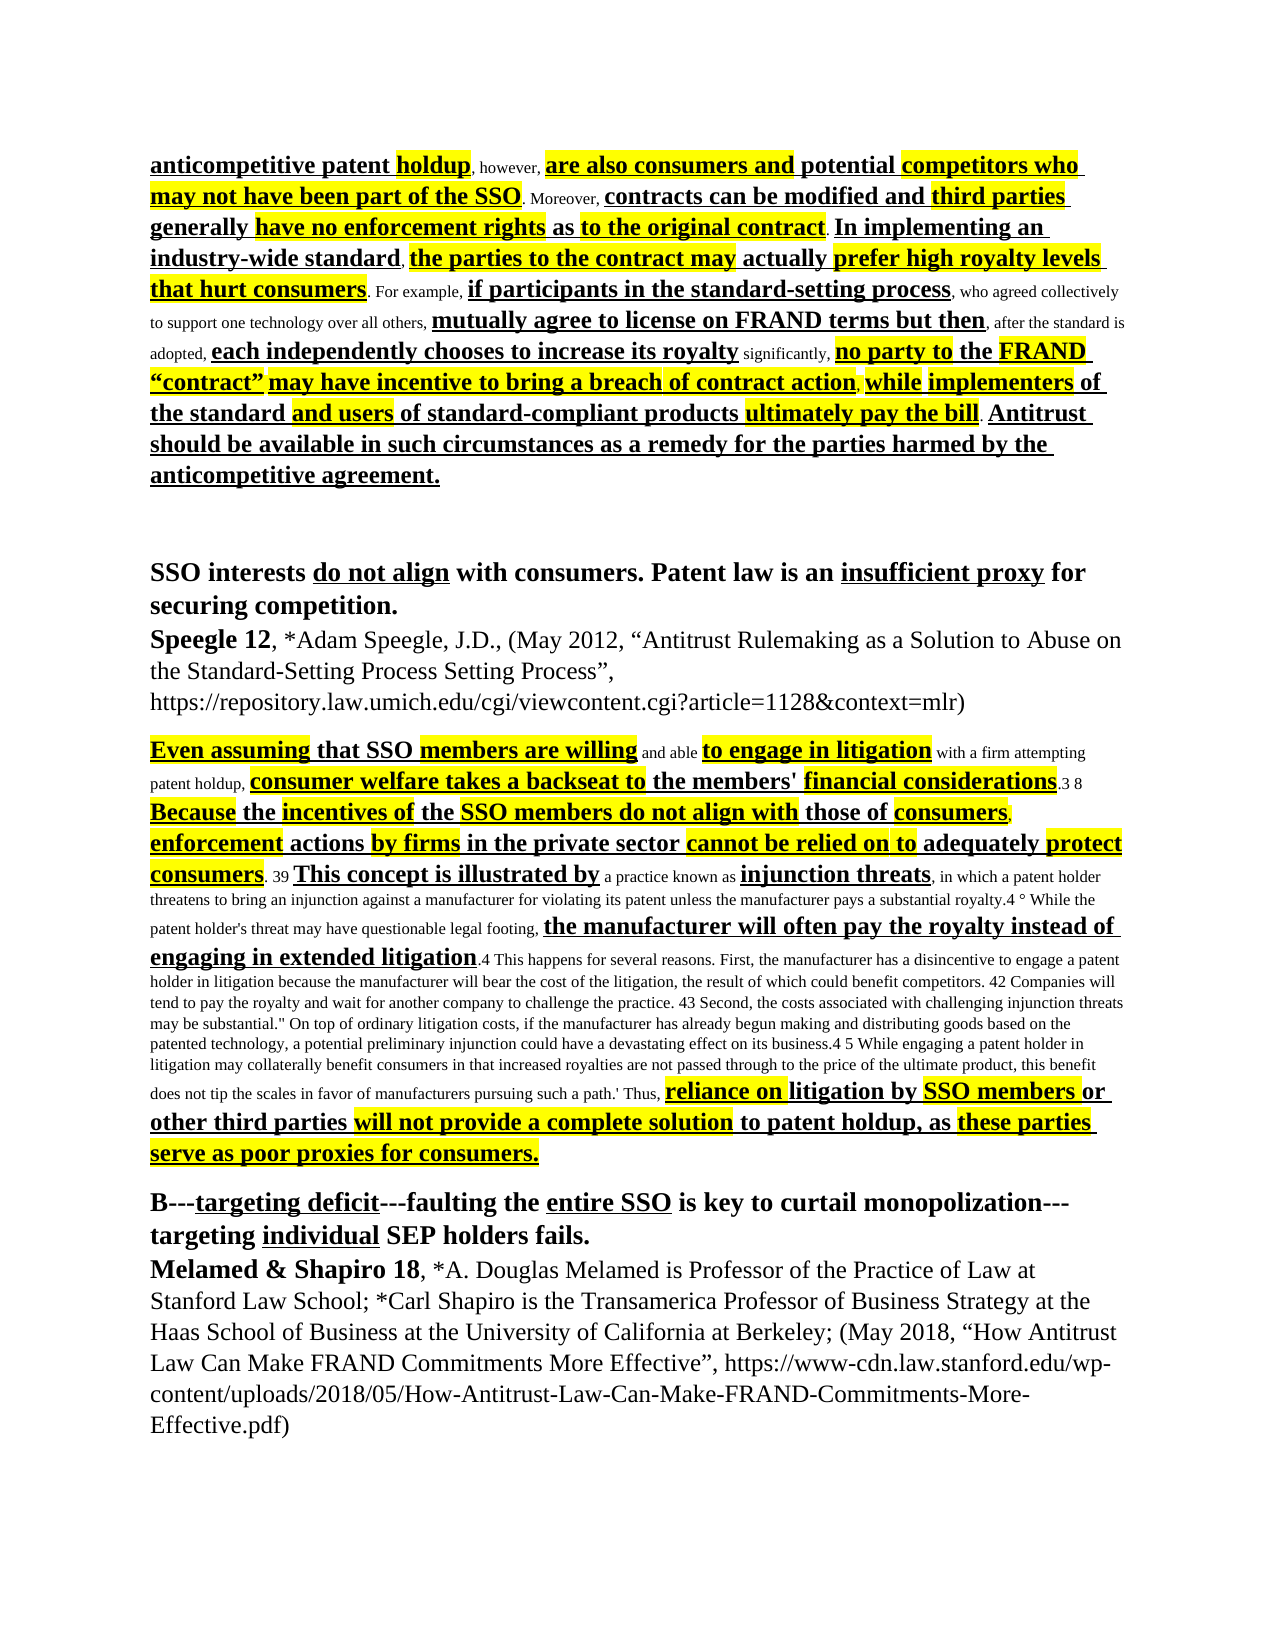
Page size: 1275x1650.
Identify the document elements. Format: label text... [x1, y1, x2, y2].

subtitle SSO interests do not align with consumers. Patent law is an insufficient proxy for securing competition. [150, 556, 1125, 621]
text Even assuming that SSO members are willing and able to engage in litigation with a firm attempting patent holdup, consumer welfare takes a backseat to the members' financial considerations.3 8 Because the incentives of the SSO members do not align with those of consumers, enforcement actions by firms in the private sector cannot be relied on to adequately protect consumers. 39 This concept is illustrated by a practice known as injunction threats, in which a patent holder threatens to bring an injunction against a manufacturer for violating its patent unless the manufacturer pays a substantial royalty.4 ° While the patent holder's threat may have questionable legal footing, the manufacturer will often pay the royalty instead of engaging in extended litigation.4 This happens for several reasons. First, the manufacturer has a disincentive to engage a patent holder in litigation because the manufacturer will bear the cost of the litigation, the result of which could benefit competitors. 42 Companies will tend to pay the royalty and wait for another company to challenge the practice. 43 Second, the costs associated with challenging injunction threats may be substantial." On top of ordinary litigation costs, if the manufacturer has already begun making and distributing goods based on the patented technology, a potential preliminary injunction could have a devastating effect on its business.4 5 While engaging a patent holder in litigation may collaterally benefit consumers in that increased royalties are not passed through to the price of the ultimate product, this benefit does not tip the scales in favor of manufacturers pursuing such a path.' Thus, reliance on litigation by SSO members or other third parties will not provide a complete solution to patent holdup, as these parties serve as poor proxies for consumers. [150, 735, 1125, 1167]
subtitle B---targeting deficit---faulting the entire SSO is key to curtail monopolization---targeting individual SEP holders fails. [150, 1186, 1125, 1251]
text Speegle 12, *Adam Speegle, J.D., (May 2012, “Antitrust Rulemaking as a Solution to Abuse on the Standard-Setting Process Setting Process”, https://repository.law.umich.edu/cgi/viewcontent.cgi?article=1128&context=mlr) [150, 623, 1125, 716]
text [150, 150, 1125, 489]
text Melamed & Shapiro 18, *A. Douglas Melamed is Professor of the Practice of Law at Stanford Law School; *Carl Shapiro is the Transamerica Professor of Business Strategy at the Haas School of Business at the University of California at Berkeley; (May 2018, “How Antitrust Law Can Make FRAND Commitments More Effective”, https://www-cdn.law.stanford.edu/wp-content/uploads/2018/05/How-Antitrust-Law-Can-Make-FRAND-Commitments-More-Effective.pdf) [150, 1253, 1125, 1439]
